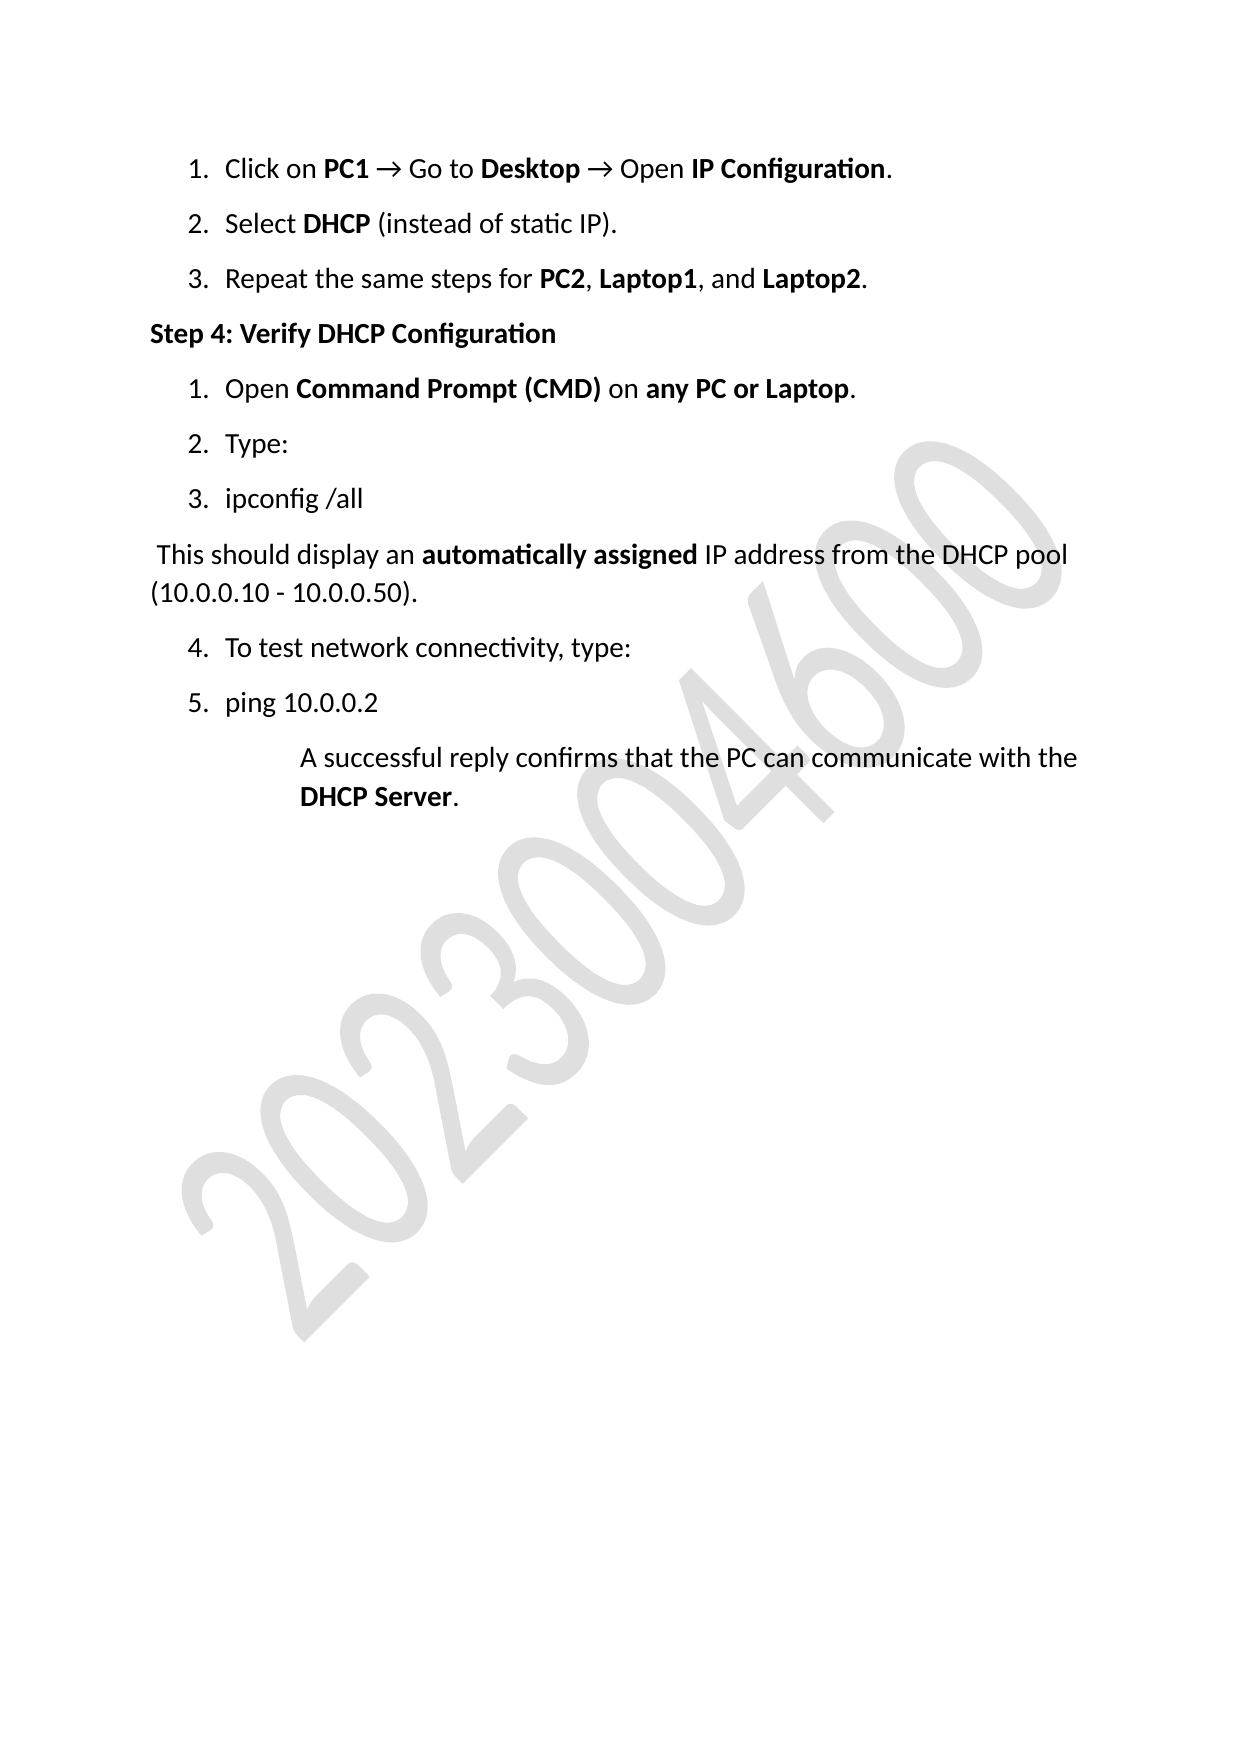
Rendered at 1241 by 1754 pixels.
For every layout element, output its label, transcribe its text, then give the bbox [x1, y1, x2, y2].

list Repeat the same steps for PC2, Laptop1, and Laptop2. [187, 260, 1090, 296]
list ping 10.0.0.2 [187, 684, 1090, 720]
list Click on PC1 → Go to Desktop → Open IP Configuration. [187, 150, 1090, 186]
list Type: [187, 426, 1090, 461]
list To test network connectivity, type: [187, 629, 1090, 665]
list Select DHCP (instead of static IP). [187, 205, 1090, 241]
text A successful reply confirms that the PC can communicate with the DHCP Server. [300, 739, 1090, 813]
text This should display an automatically assigned IP address from the DHCP pool (10.0.0.10 - 10.0.0.50). [150, 536, 1090, 610]
list Open Command Prompt (CMD) on any PC or Laptop. [187, 370, 1090, 406]
text Step 4: Verify DHCP Configuration [150, 315, 1090, 351]
list ipconfig /all [187, 481, 1090, 516]
